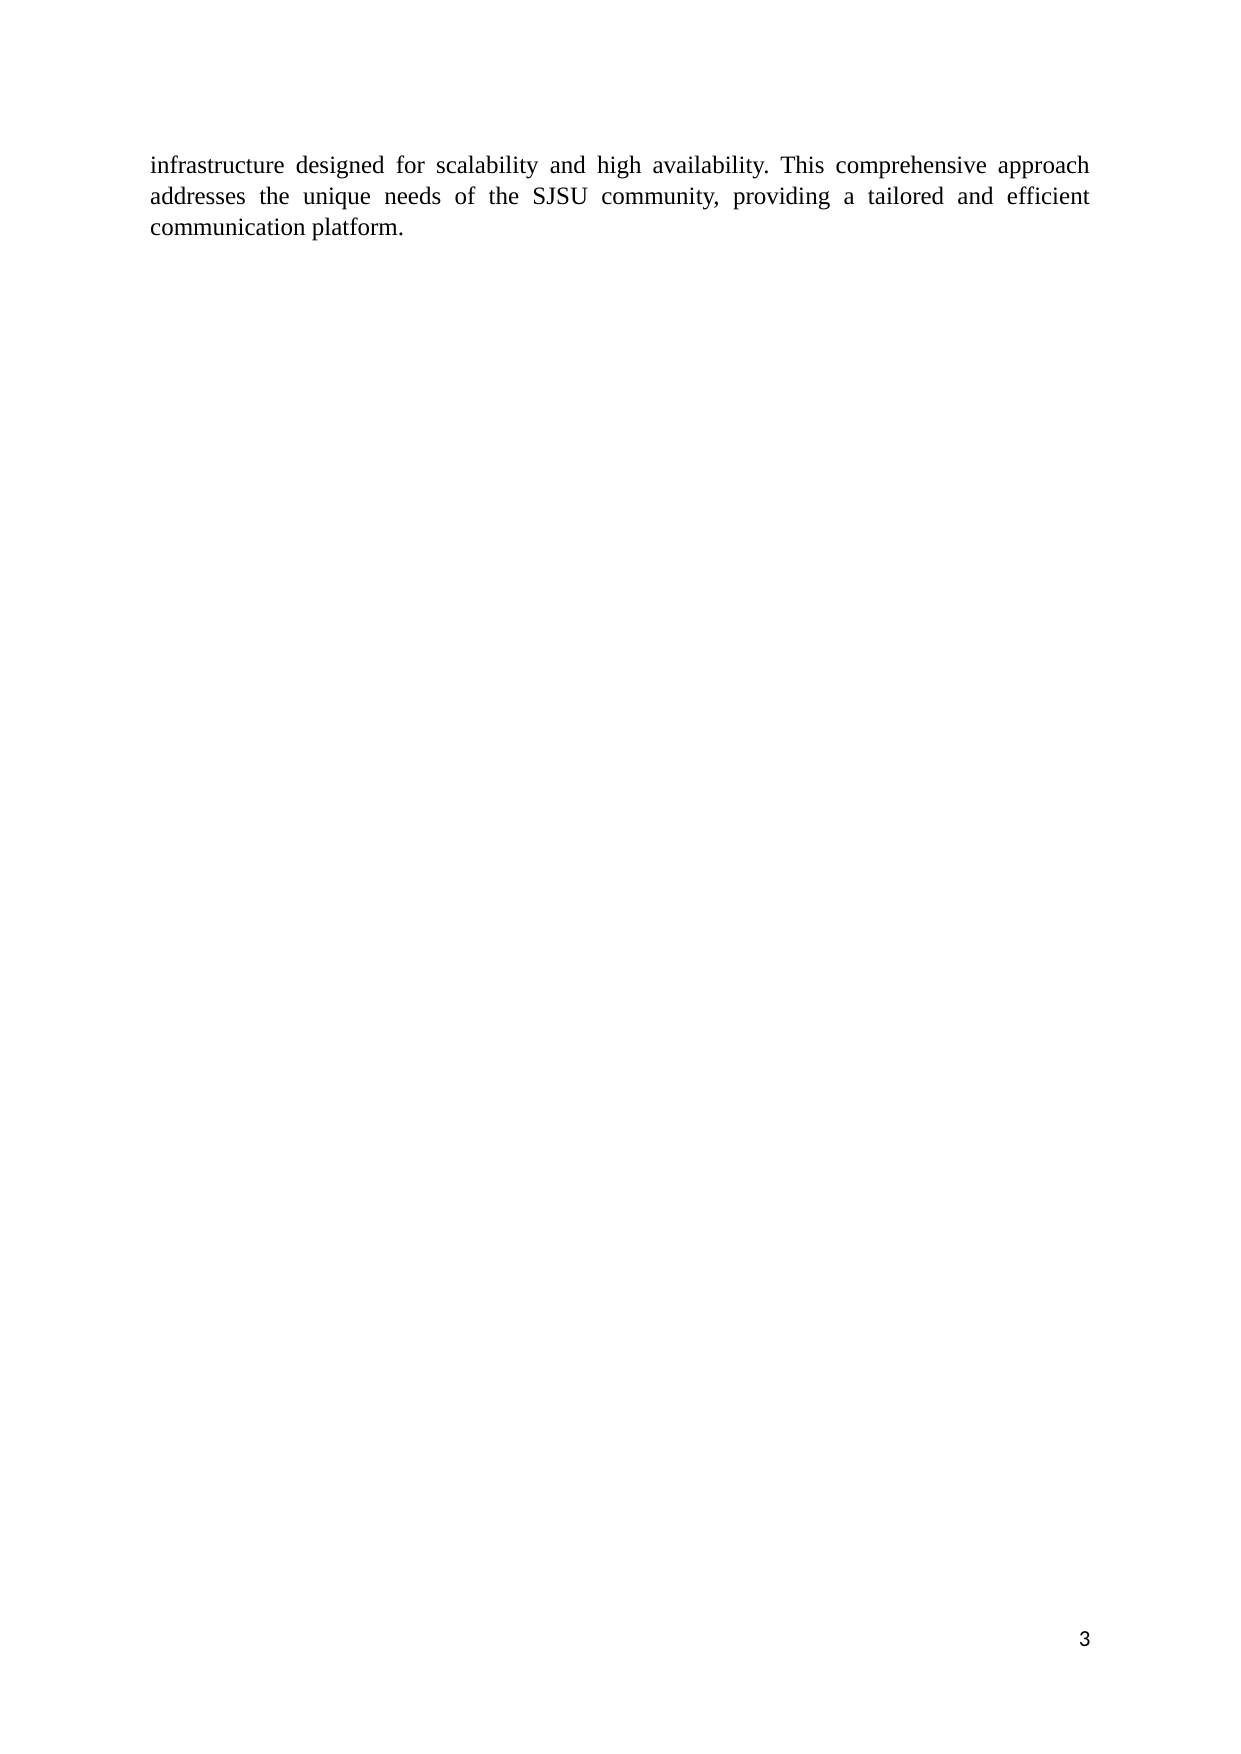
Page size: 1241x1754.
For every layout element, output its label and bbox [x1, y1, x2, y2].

text [150, 150, 1090, 241]
